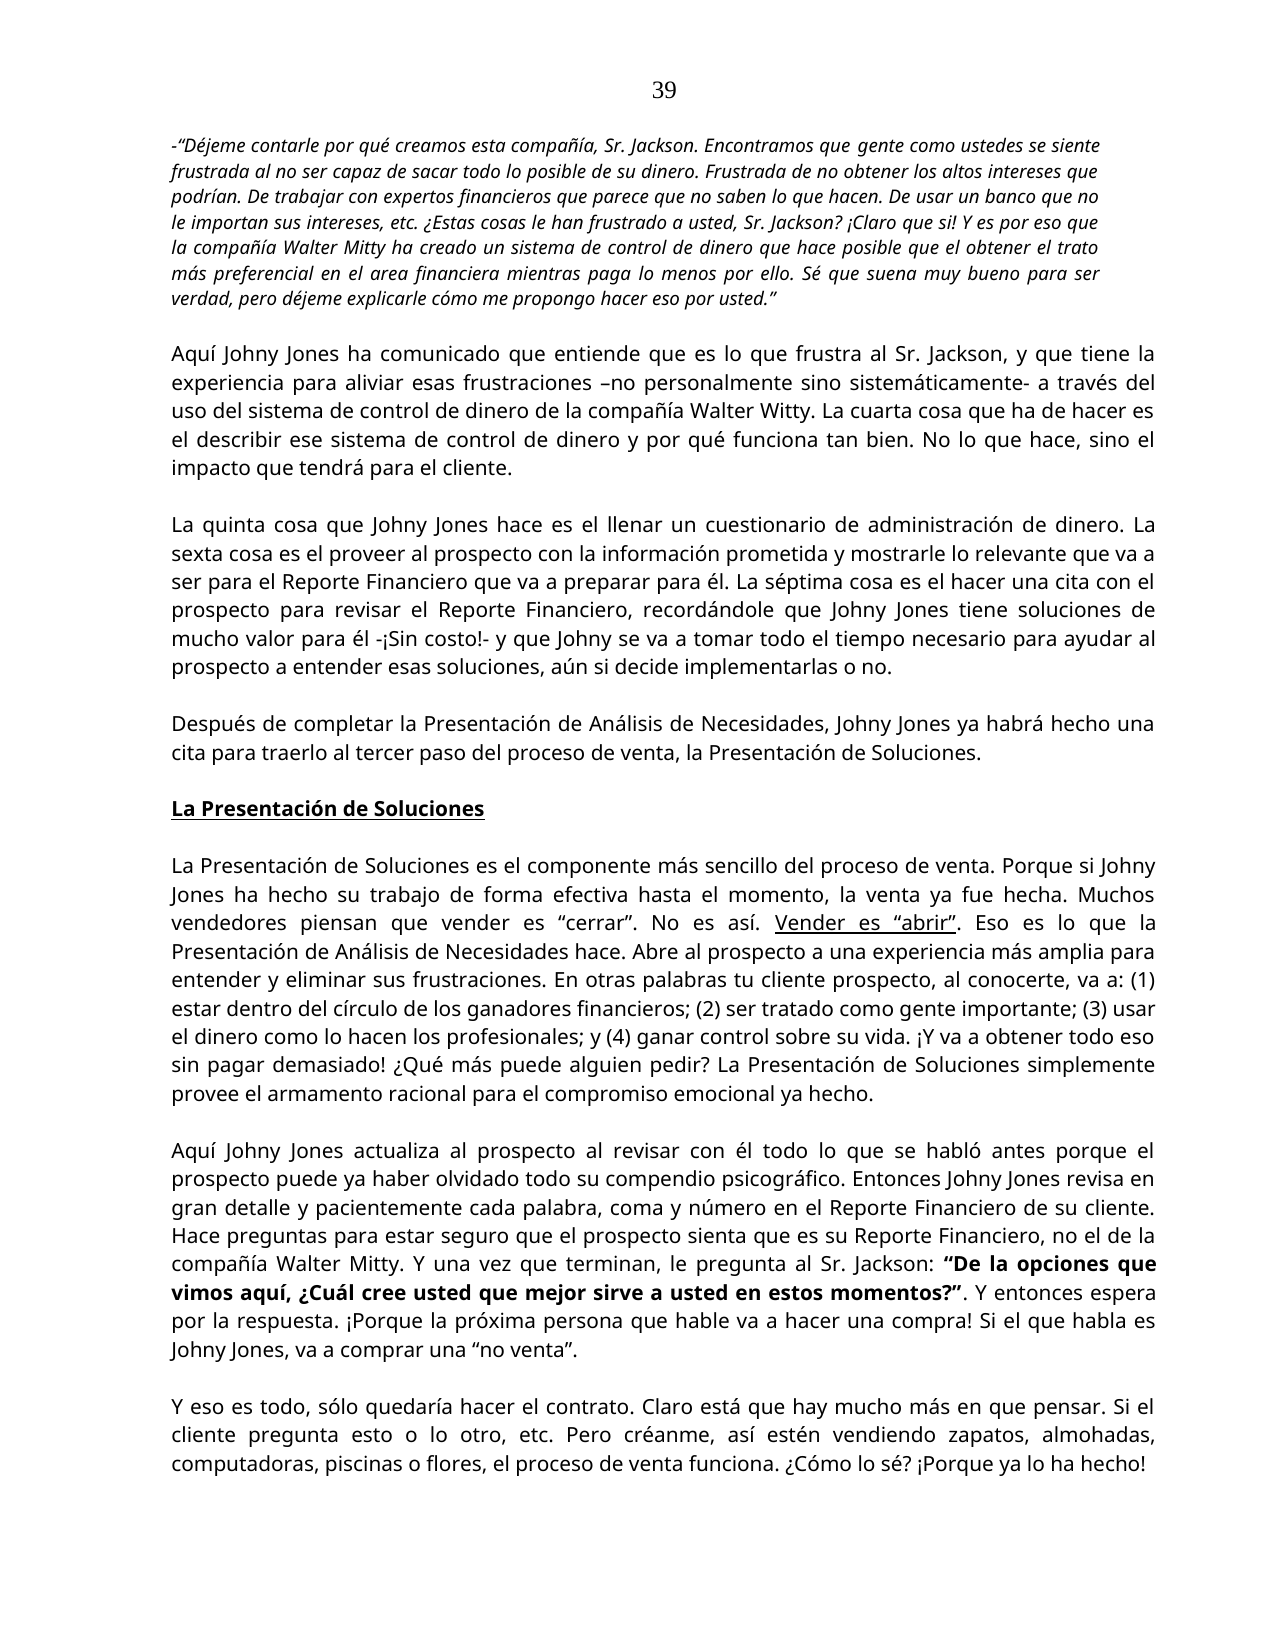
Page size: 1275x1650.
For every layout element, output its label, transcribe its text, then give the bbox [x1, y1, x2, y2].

text La quinta cosa que Johny Jones hace es el llenar un cuestionario de administración de dinero. La sexta cosa es el proveer al prospecto con la información prometida y mostrarle lo relevante que va a ser para el Reporte Financiero que va a preparar para él. La séptima cosa es el hacer una cita con el prospecto para revisar el Reporte Financiero, recordándole que Johny Jones tiene soluciones de mucho valor para él -¡Sin costo!- y que Johny se va a tomar todo el tiempo necesario para ayudar al prospecto a entender esas soluciones, aún si decide implementarlas o no. [171, 510, 1157, 681]
text Aquí Johny Jones ha comunicado que entiende que es lo que frustra al Sr. Jackson, y que tiene la experiencia para aliviar esas frustraciones –no personalmente sino sistemáticamente- a través del uso del sistema de control de dinero de la compañía Walter Witty. La cuarta cosa que ha de hacer es el describir ese sistema de control de dinero y por qué funciona tan bien. No lo que hace, sino el impacto que tendrá para el cliente. [171, 339, 1157, 482]
text Y eso es todo, sólo quedaría hacer el contrato. Claro está que hay mucho más en que pensar. Si el cliente pregunta esto o lo otro, etc. Pero créanme, así estén vendiendo zapatos, almohadas, computadoras, piscinas o flores, el proceso de venta funciona. ¿Cómo lo sé? ¡Porque ya lo ha hecho! [171, 1392, 1157, 1477]
text de Soluciones es el componente más sencillo del proceso de venta. Porque si Johny Jones ha hecho su trabajo de forma efectiva hasta el momento, la venta ya fue hecha. Muchos vendedores piensan que vender es “cerrar”. No es así. Vender es “abrir”. Eso es lo que de Análisis de Necesidades hace. Abre al prospecto a una experiencia más amplia para entender y eliminar sus frustraciones. En otras palabras tu cliente prospecto, al conocerte, va a: (1) estar dentro del círculo de los ganadores financieros; (2) ser tratado como gente importante; (3) usar el dinero como lo hacen los profesionales; y (4) ganar control sobre su vida. ¡Y va a obtener todo eso sin pagar demasiado! ¿Qué más puede alguien pedir? de Soluciones simplemente provee el armamento racional para el compromiso emocional ya hecho. [171, 851, 1157, 1107]
text La Presentación de Soluciones [171, 794, 1157, 823]
text Aquí Johny Jones actualiza al prospecto al revisar con él todo lo que se habló antes porque el prospecto puede ya haber olvidado todo su compendio psicográfico. Entonces Johny Jones revisa en gran detalle y pacientemente cada palabra, coma y número en el Reporte Financiero de su cliente. Hace preguntas para estar seguro que el prospecto sienta que es su Reporte Financiero, no el de la compañía Walter Mitty. Y una vez que terminan, le pregunta al Sr. Jackson: “De la opciones que vimos aquí, ¿Cuál cree usted que mejor sirve a usted en estos momentos?”. Y entonces espera por la respuesta. ¡Porque la próxima persona que hable va a hacer una compra! Si el que habla es Johny Jones, va a comprar una “no venta”. [171, 1136, 1157, 1363]
text Después de completar la Presentación de Análisis de Necesidades, Johny Jones ya habrá hecho una cita para traerlo al tercer paso del proceso de venta, la Presentación de Soluciones. [171, 709, 1157, 766]
text -“Déjeme contarle por qué creamos esta compañía, Sr. Jackson. Encontramos que gente como ustedes se siente frustrada al no ser capaz de sacar todo lo posible de su dinero. Frustrada de no obtener los altos intereses que podrían. De trabajar con expertos financieros que parece que no saben lo que hacen. De usar un banco que no le importan sus intereses, etc. ¿Estas cosas le han frustrado a usted, Sr. Jackson? ¡Claro que si! Y es por eso que la compañía Walter Mitty ha creado un sistema de control de dinero que hace posible que el obtener el trato más preferencial en el area financiera mientras paga lo menos por ello. Sé que suena muy bueno para ser verdad, pero déjeme explicarle cómo me propongo hacer eso por usted.” [171, 132, 1101, 311]
